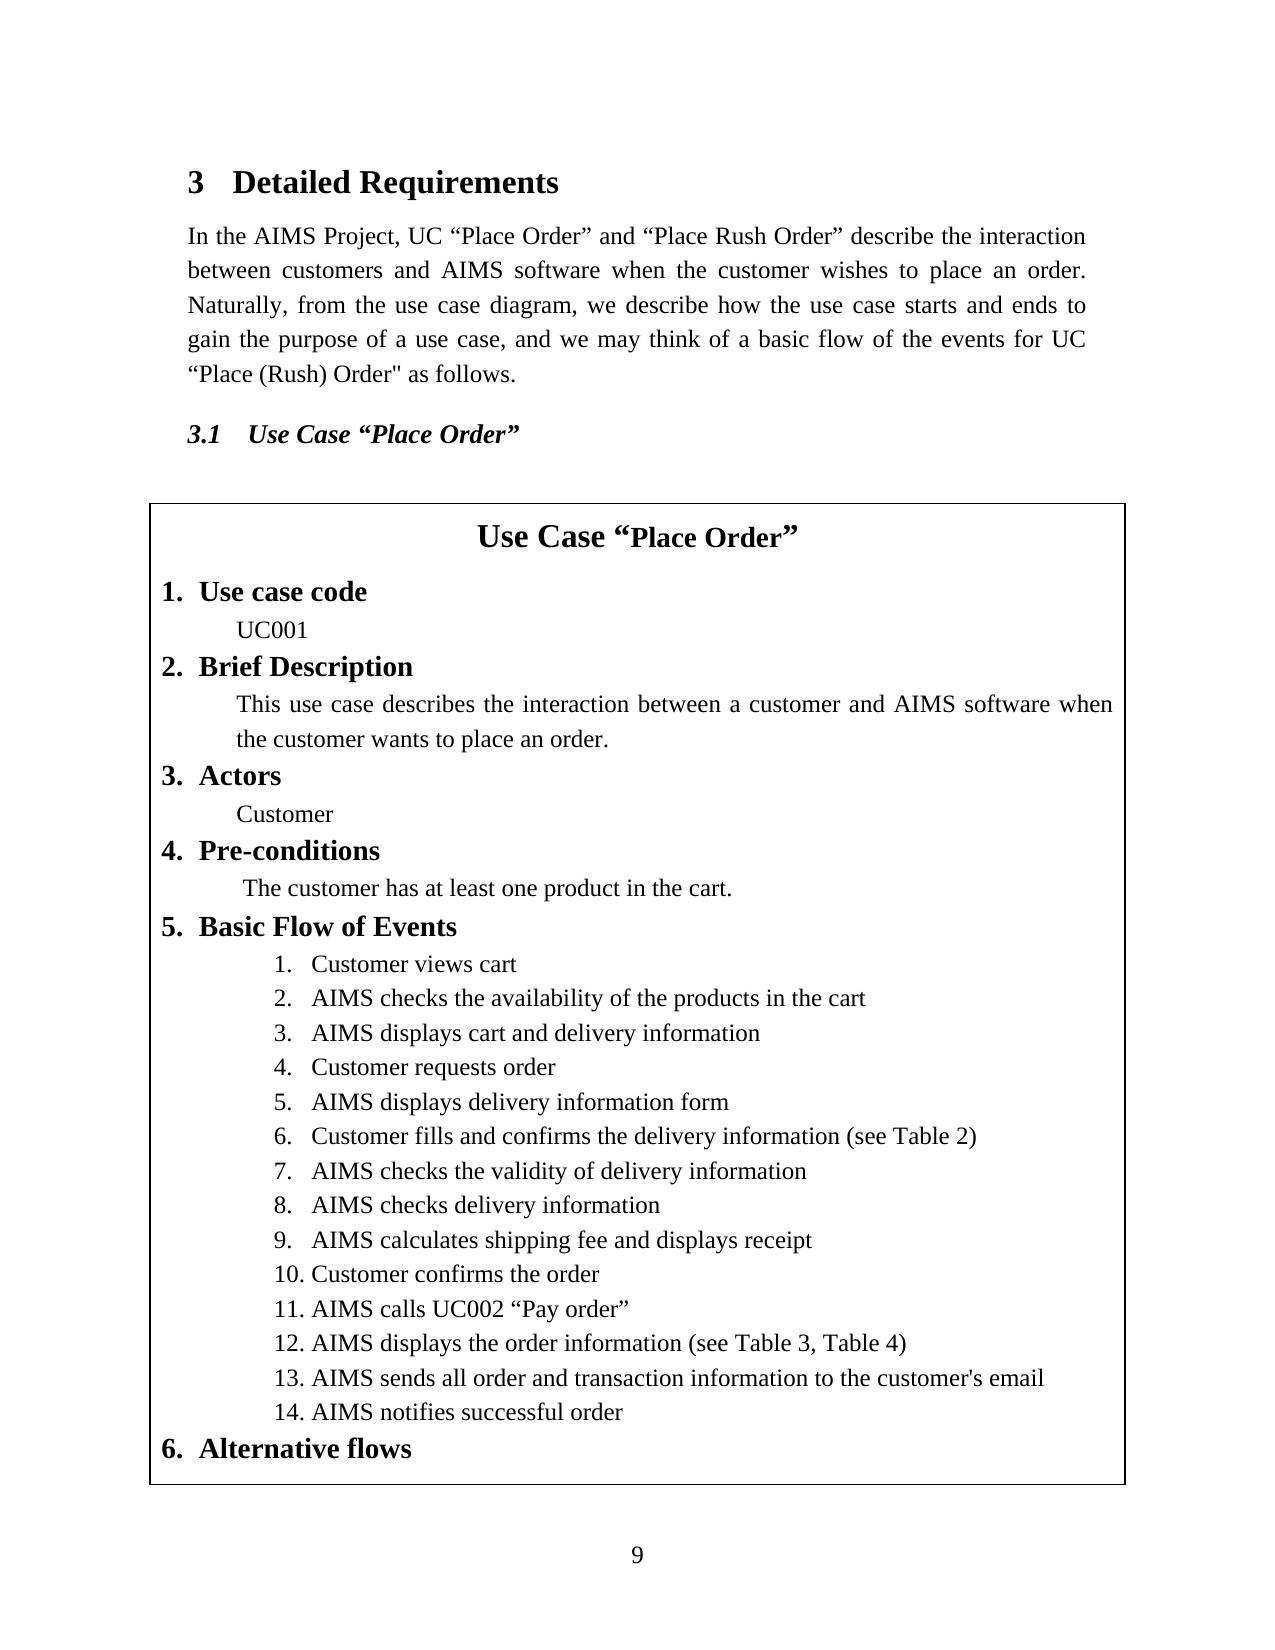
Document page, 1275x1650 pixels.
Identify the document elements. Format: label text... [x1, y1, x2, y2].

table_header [151, 504, 1124, 1483]
subtitle Use Case “Place Order” [187, 418, 1087, 449]
text In the AIMS Project, UC “Place Order” and “Place Rush Order” describe the interaction between customers and AIMS software when the customer wishes to place an order. Naturally, from the use case diagram, we describe how the use case starts and ends to gain the purpose of a use case, and we may think of a basic flow of the events for UC “Place (Rush) Order" as follows. [187, 221, 1087, 388]
subtitle Detailed Requirements [187, 162, 1087, 201]
